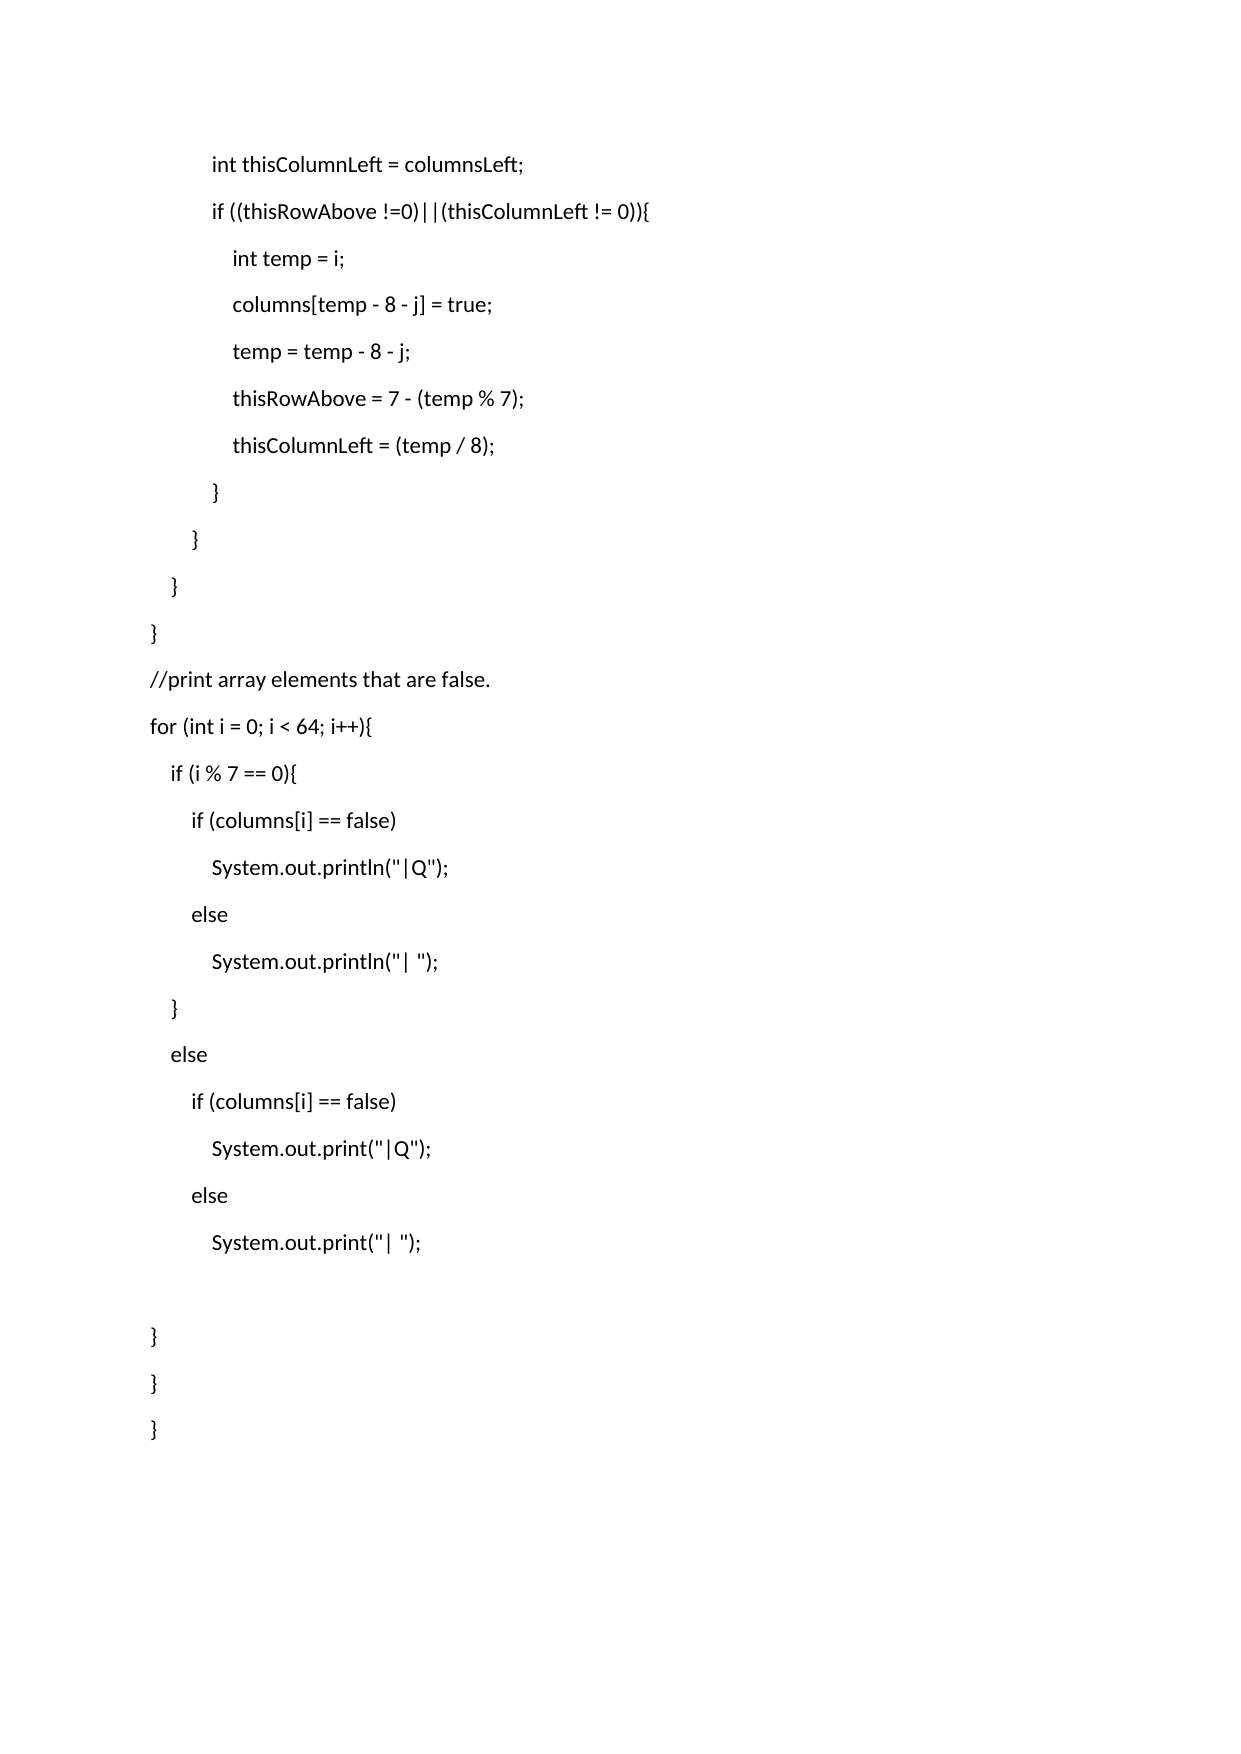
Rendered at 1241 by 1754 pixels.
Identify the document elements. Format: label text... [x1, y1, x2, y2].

text thisColumnLeft = (temp / 8); [150, 431, 1090, 459]
text int thisColumnLeft = columnsLeft; [150, 150, 1090, 178]
text } [150, 994, 1090, 1022]
text thisRowAbove = 7 - (temp % 7); [150, 384, 1090, 412]
text if (columns[i] == false) [150, 1087, 1090, 1116]
text } [150, 525, 1090, 553]
text } [150, 1369, 1090, 1397]
text } [150, 478, 1090, 506]
text if ((thisRowAbove !=0)||(thisColumnLeft != 0)){ [150, 197, 1090, 225]
text } [150, 1322, 1090, 1350]
text if (columns[i] == false) [150, 806, 1090, 834]
text System.out.println("| "); [150, 947, 1090, 975]
text System.out.println("|Q"); [150, 853, 1090, 881]
text System.out.print("|Q"); [150, 1134, 1090, 1162]
text if (i % 7 == 0){ [150, 759, 1090, 787]
text } [150, 619, 1090, 647]
text else [150, 1041, 1090, 1069]
text columns[temp - 8 - j] = true; [150, 291, 1090, 319]
text } [150, 572, 1090, 600]
text } [150, 1416, 1090, 1444]
text System.out.print("| "); [150, 1228, 1090, 1256]
text int temp = i; [150, 244, 1090, 272]
text //print array elements that are false. [150, 666, 1090, 694]
text temp = temp - 8 - j; [150, 337, 1090, 366]
text for (int i = 0; i < 64; i++){ [150, 712, 1090, 741]
text else [150, 1181, 1090, 1209]
text else [150, 900, 1090, 928]
